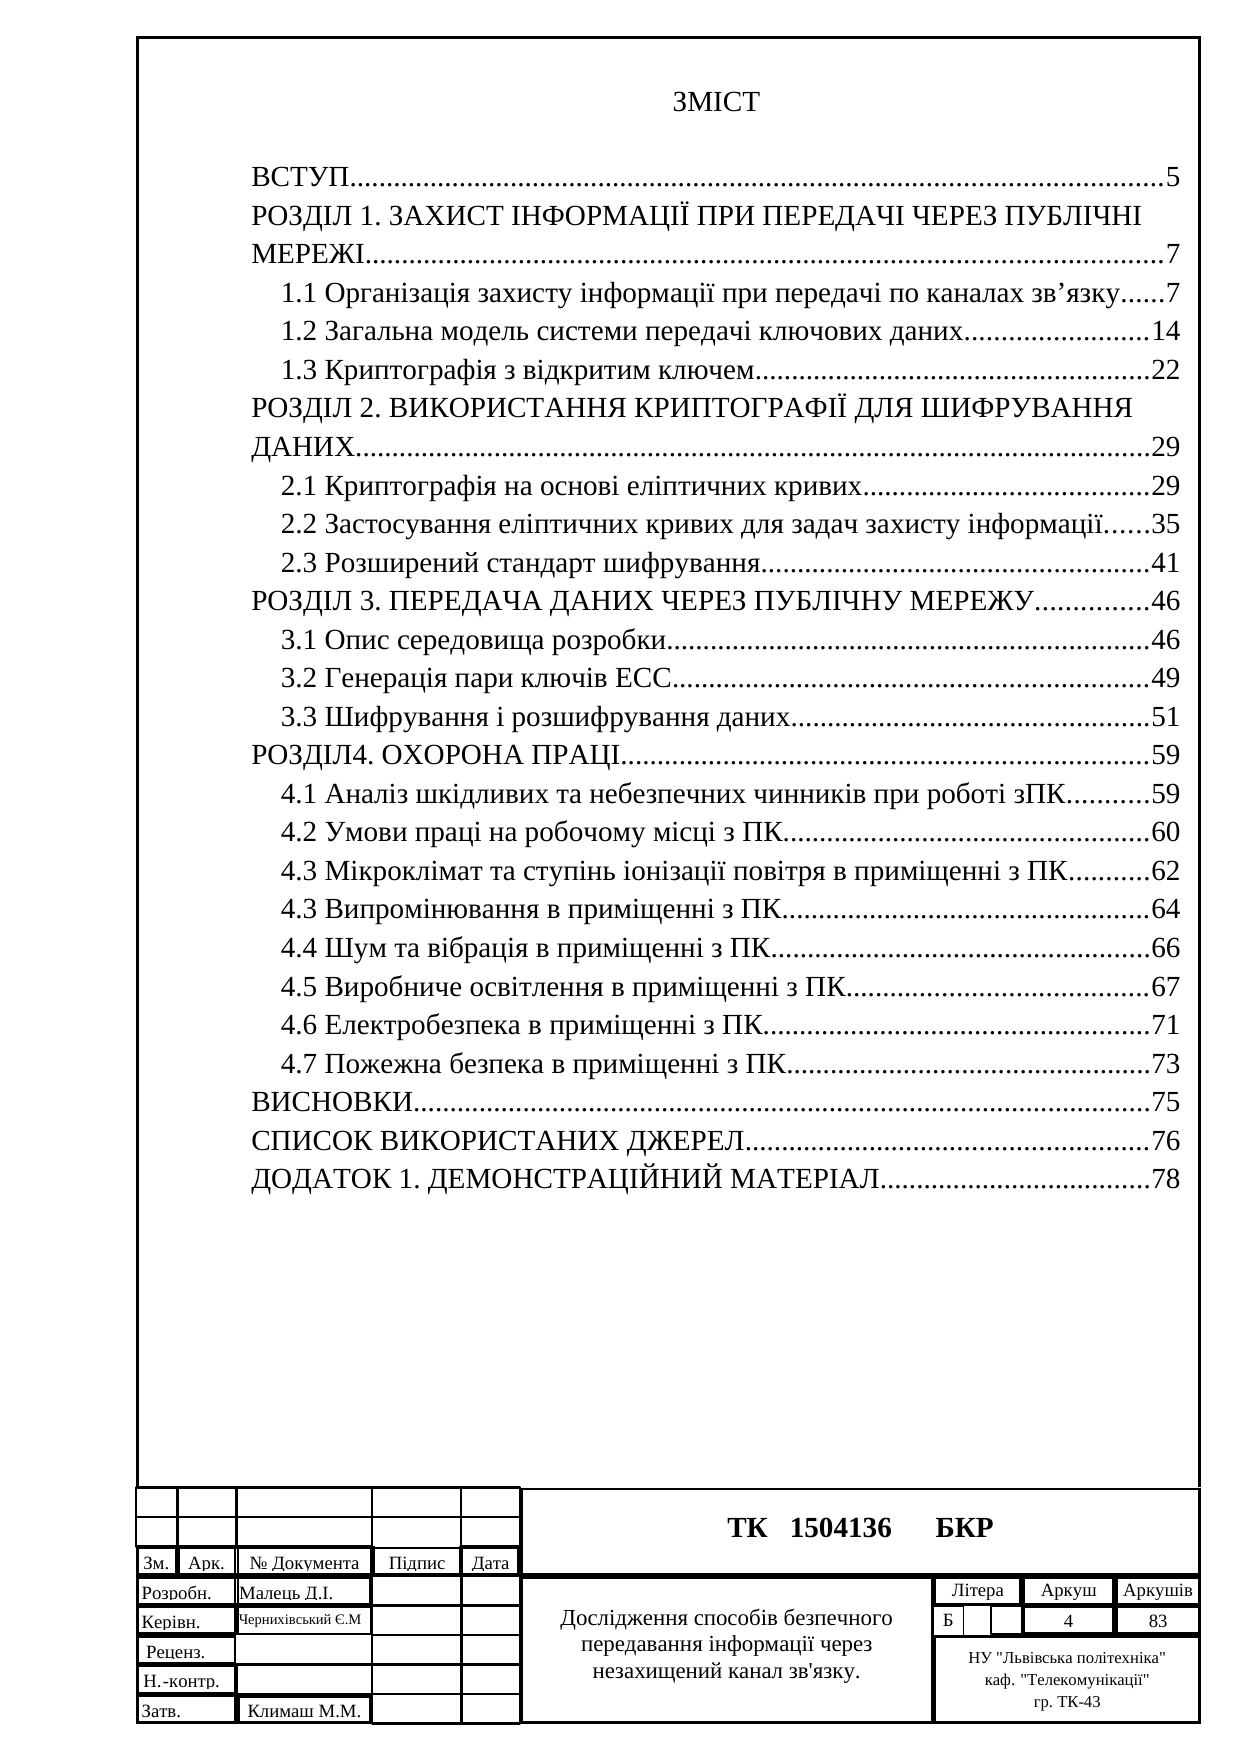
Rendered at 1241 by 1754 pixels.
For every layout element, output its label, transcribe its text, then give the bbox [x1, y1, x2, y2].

text РОЗДІЛ 2. ВИКОРИСТАННЯ КРИПТОГРАФІЇ ДЛЯ ШИФРУВАННЯ ДАНИХ 29 [251, 391, 1181, 463]
text 3.3 Шифрування і розшифрування даних 51 [281, 699, 1181, 732]
text 2.2 Застосування еліптичних кривих для задач захисту інформації 35 [281, 506, 1181, 540]
text ВИСНОВКИ 75 [251, 1084, 1181, 1118]
text 1.3 Криптографія з відкритим ключем 22 [281, 352, 1181, 386]
text РОЗДІЛ 3. ПЕРЕДАЧА ДАНИХ ЧЕРЕЗ ПУБЛІЧНУ МЕРЕЖУ. 46 [251, 583, 1181, 617]
text 2.1 Криптографія на основі еліптичних кривих 29 [281, 468, 1181, 501]
title Зміст [177, 84, 1181, 118]
text 4.1 Аналіз шкідливих та небезпечних чинників при роботі зПК 59 [281, 776, 1181, 809]
text 4.5 Виробниче освітлення в приміщенні з ПК 67 [281, 969, 1181, 1002]
text 4.3 Випромінювання в приміщенні з ПК 64 [281, 892, 1181, 925]
text ВСТУП 5 [251, 159, 1181, 193]
text 1.2 Загальна модель системи передачі ключових даних 14 [281, 313, 1181, 347]
text 4.7 Пожежна безпека в приміщенні з ПК 73 [281, 1046, 1181, 1079]
text 4.3 Мікроклімат та ступінь іонізації повітря в приміщенні з ПК 62 [281, 853, 1181, 887]
text РОЗДІЛ 1. ЗАХИСТ ІНФОРМАЦІЇ ПРИ ПЕРЕДАЧІ ЧЕРЕЗ ПУБЛІЧНІ МЕРЕЖІ 7 [251, 198, 1181, 270]
text 4.4 Шум та вібрація в приміщенні з ПК 66 [281, 930, 1181, 964]
text 2.3 Розширений стандарт шифрування 41 [281, 545, 1181, 578]
text РОЗДІЛ4. ОХОРОНА ПРАЦІ 59 [251, 737, 1181, 771]
text СПИСОК ВИКОРИСТАНИХ ДЖЕРЕЛ 76 [251, 1123, 1181, 1156]
text 4.2 Умови праці на робочому місці з ПК 60 [281, 814, 1181, 848]
text 3.2 Генерація пари ключів ECC. 49 [281, 660, 1181, 694]
text 3.1 Опис середовища розробки. 46 [281, 622, 1181, 655]
text 4.6 Електробезпека в приміщенні з ПК 71 [281, 1007, 1181, 1041]
text ДОДАТОК 1. ДЕМОНСТРАЦІЙНИЙ МАТЕРІАЛ 78 [251, 1161, 1181, 1195]
text 1.1 Організація захисту інформації при передачі по каналах зв’язку 7 [281, 275, 1181, 308]
